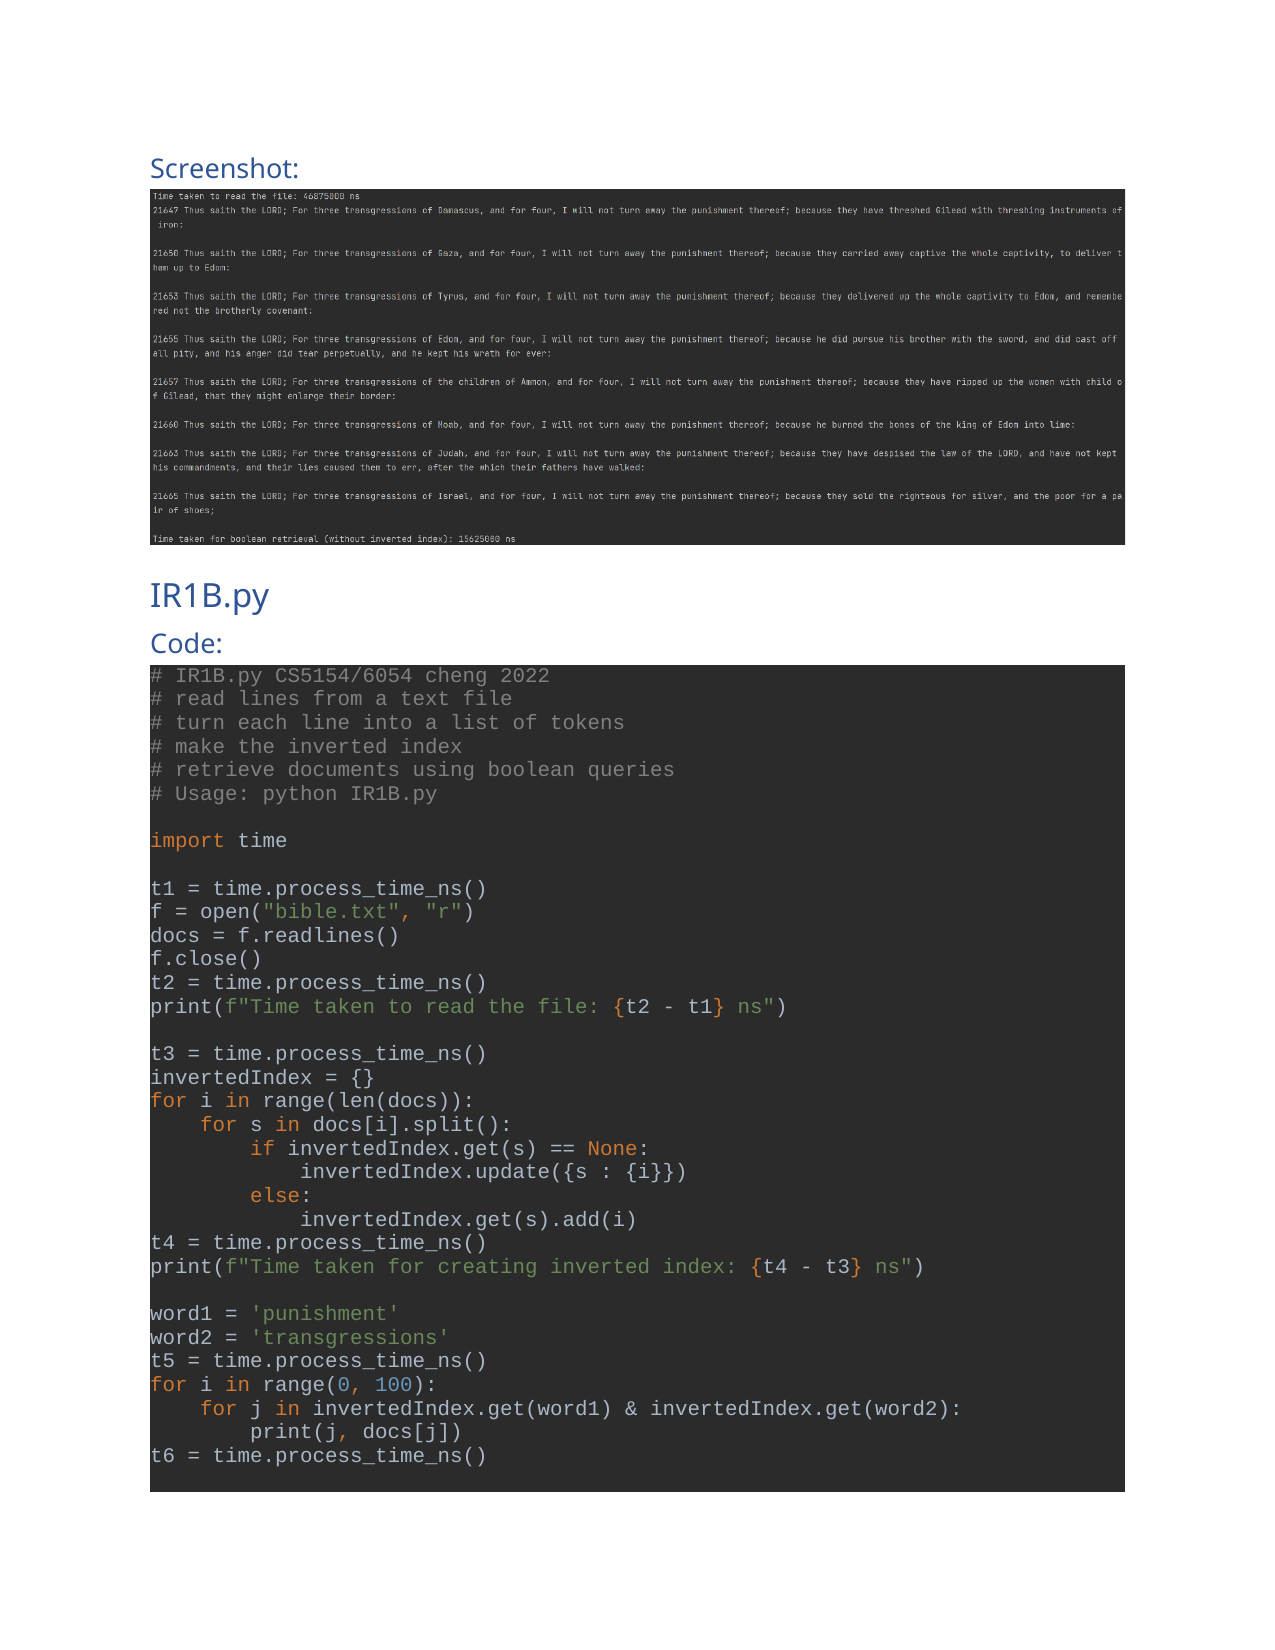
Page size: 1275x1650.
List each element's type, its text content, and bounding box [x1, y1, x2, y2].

subtitle IR1B.py [150, 572, 1125, 617]
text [150, 665, 1125, 1492]
subtitle Code: [150, 625, 1125, 662]
subtitle Screenshot: [150, 150, 1125, 187]
picture [150, 189, 1125, 545]
